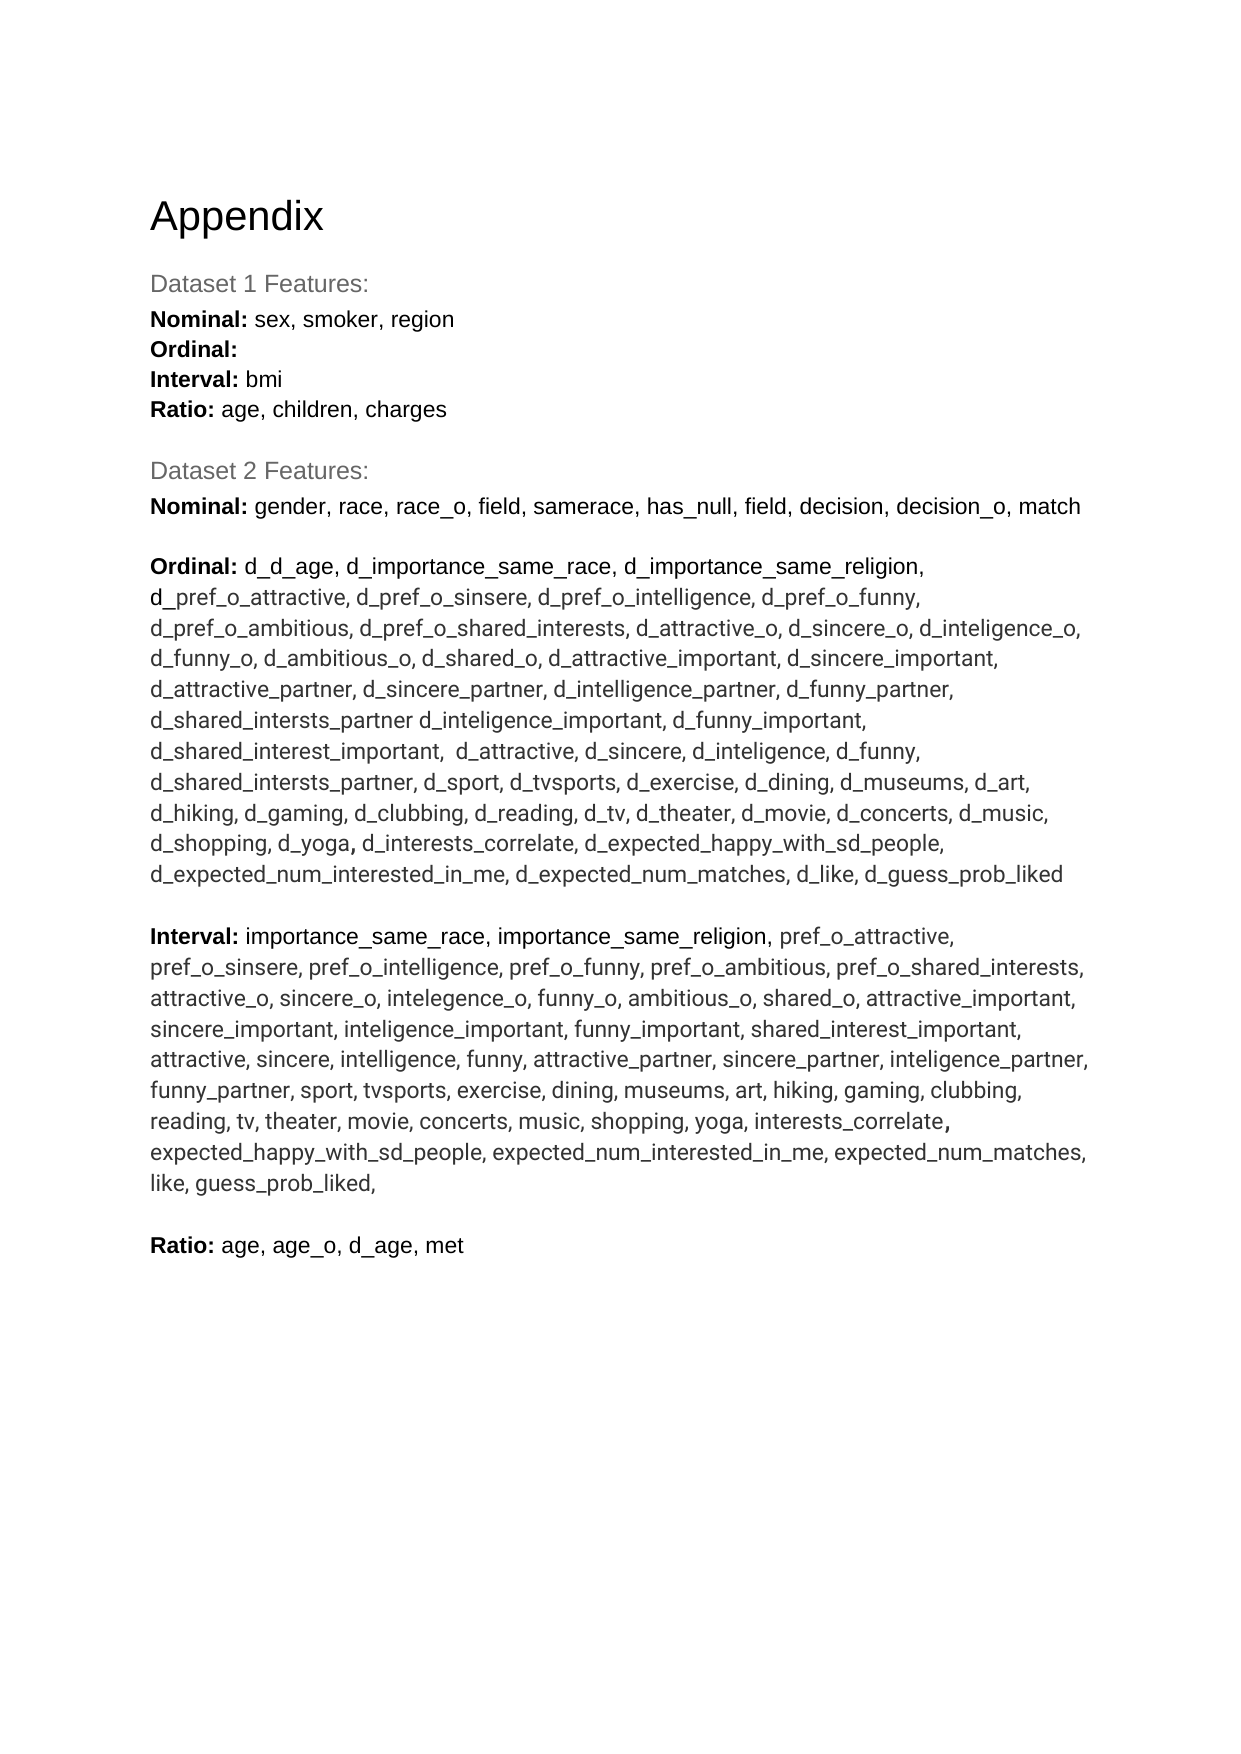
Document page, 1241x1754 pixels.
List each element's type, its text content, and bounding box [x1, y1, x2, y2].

subtitle Appendix [150, 192, 1090, 239]
text Nominal: gender, race, race_o, field, samerace, has_null, field, decision, decision_o, match [150, 493, 1090, 519]
text Interval: bmi [150, 366, 1090, 393]
subtitle Dataset 1 Features: [150, 269, 1090, 297]
subtitle Dataset 2 Features: [150, 456, 1090, 484]
text Ordinal: [150, 336, 1090, 362]
text Nominal: sex, smoker, region [150, 306, 1090, 332]
text Interval: importance_same_race, importance_same_religion, pref_o_attractive, pref_o_sinsere, pref_o_intelligence, pref_o_funny, pref_o_ambitious, pref_o_shared_interests, attractive_o, sincere_o, intelegence_o, funny_o, ambitious_o, shared_o, attractive_important, sincere_important, inteligence_important, funny_important, shared_interest_important, attractive, sincere, intelligence, funny, attractive_partner, sincere_partner, inteligence_partner, funny_partner, sport, tvsports, exercise, dining, museums, art, hiking, gaming, clubbing, reading, tv, theater, movie, concerts, music, shopping, yoga, interests_correlate, expected_happy_with_sd_people, expected_num_interested_in_me, expected_num_matches, like, guess_prob_liked, [150, 923, 1090, 1197]
text Ratio: age, age_o, d_age, met [150, 1232, 1090, 1258]
text Ratio: age, children, charges [150, 396, 1090, 423]
text Ordinal: d_d_age, d_importance_same_race, d_importance_same_religion, d_pref_o_attractive, d_pref_o_sinsere, d_pref_o_intelligence, d_pref_o_funny, d_pref_o_ambitious, d_pref_o_shared_interests, d_attractive_o, d_sincere_o, d_inteligence_o, d_funny_o, d_ambitious_o, d_shared_o, d_attractive_important, d_sincere_important, d_attractive_partner, d_sincere_partner, d_intelligence_partner, d_funny_partner, d_shared_intersts_partner d_inteligence_important, d_funny_important, d_shared_interest_important, d_attractive, d_sincere, d_inteligence, d_funny, d_shared_intersts_partner, d_sport, d_tvsports, d_exercise, d_dining, d_museums, d_art, d_hiking, d_gaming, d_clubbing, d_reading, d_tv, d_theater, d_movie, d_concerts, d_music, d_shopping, d_yoga, d_interests_correlate, d_expected_happy_with_sd_people, d_expected_num_interested_in_me, d_expected_num_matches, d_like, d_guess_prob_liked [150, 553, 1090, 888]
